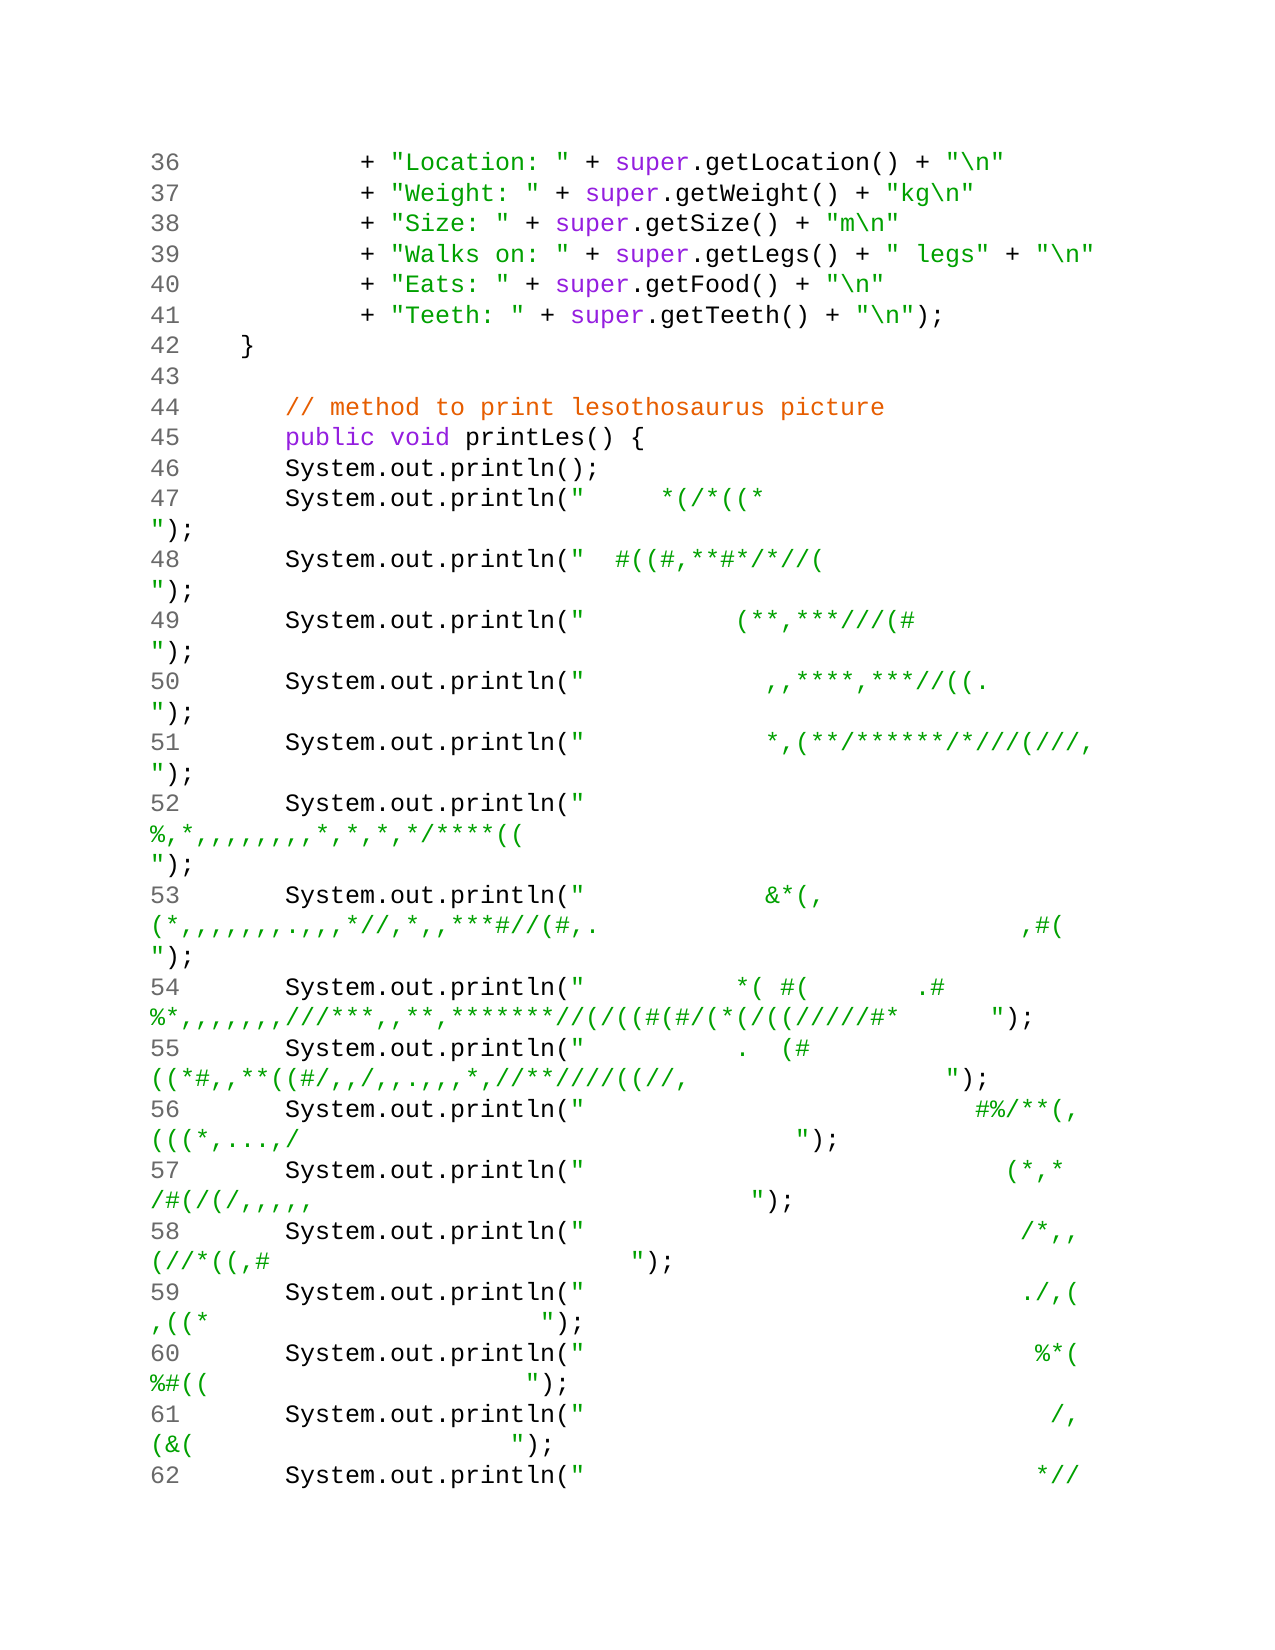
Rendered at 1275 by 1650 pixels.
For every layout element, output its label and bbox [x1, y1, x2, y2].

text [150, 150, 1125, 1491]
